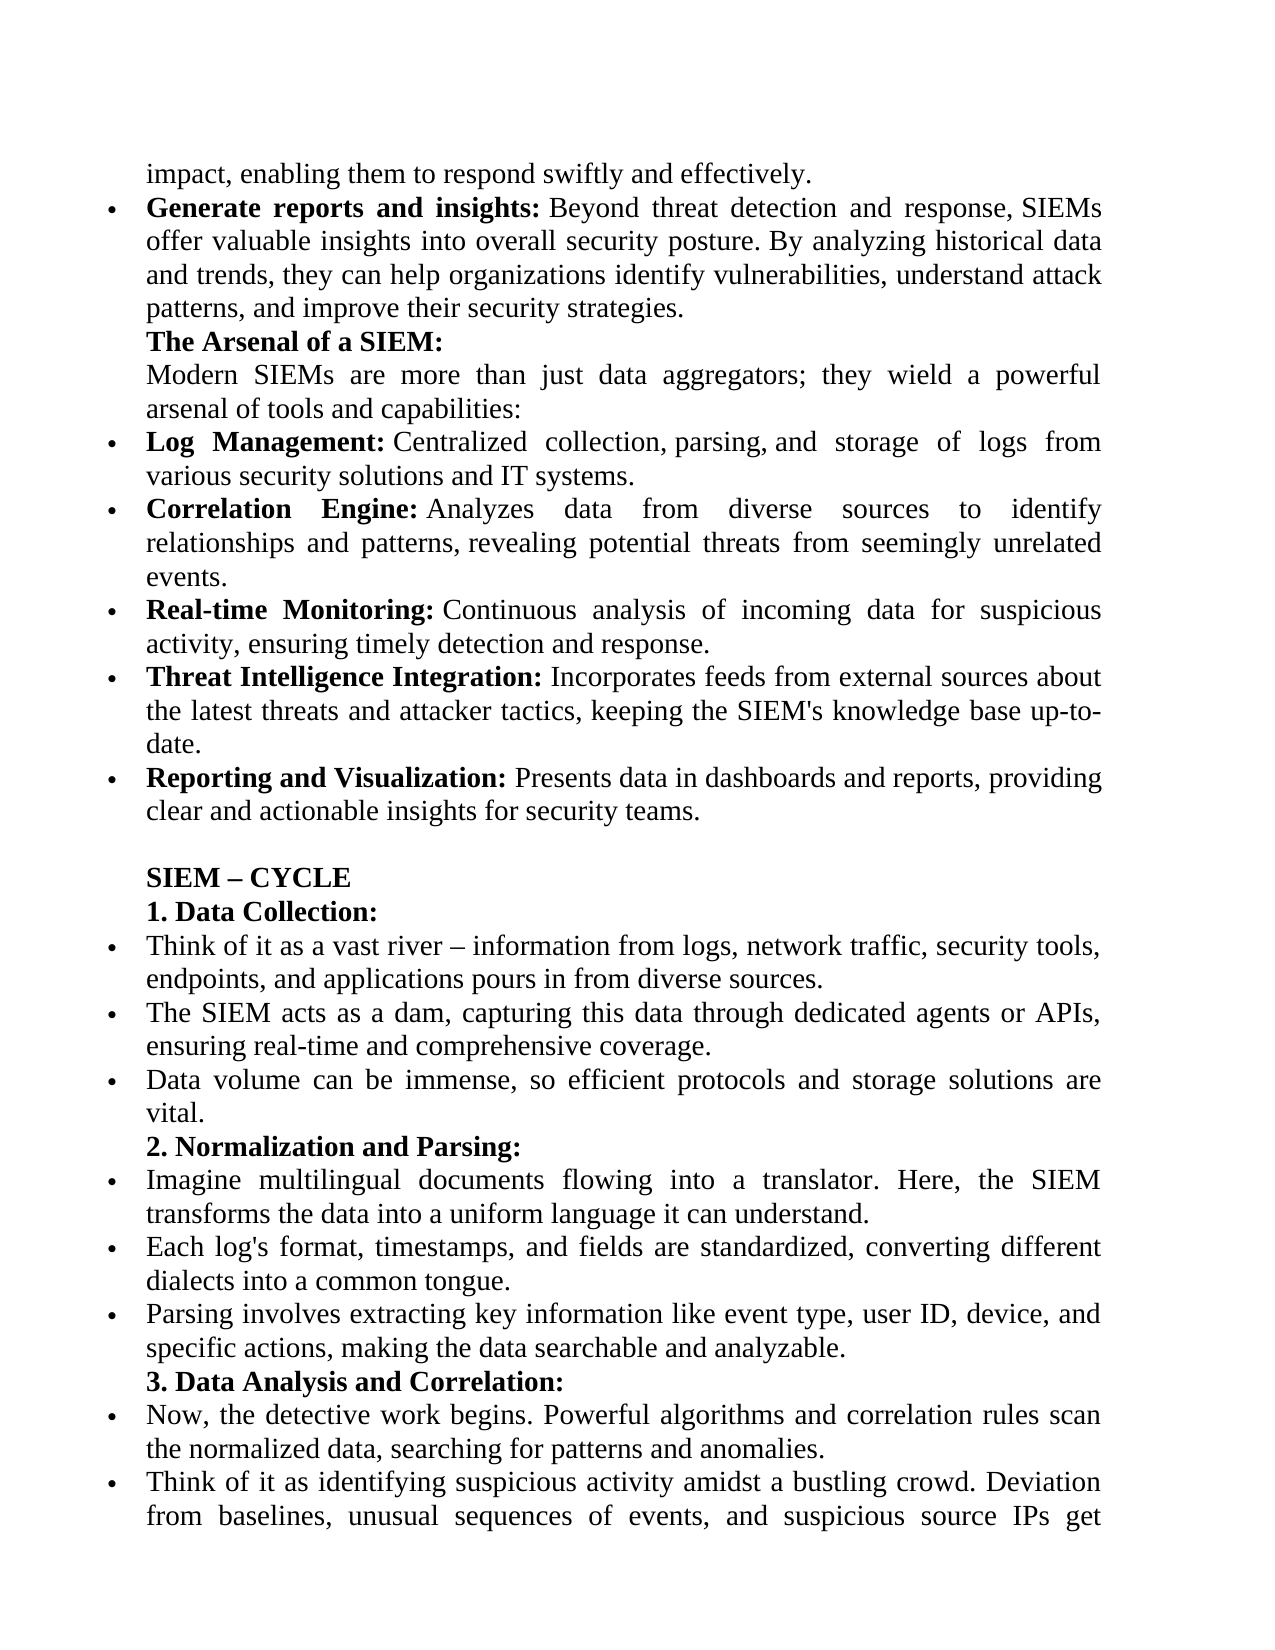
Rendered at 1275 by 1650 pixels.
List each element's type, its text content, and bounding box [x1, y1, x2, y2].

list Data volume can be immense, so efficient protocols and storage solutions are vital. [108, 1062, 1102, 1129]
text 2. Normalization and Parsing: [146, 1129, 1102, 1162]
text 1. Data Collection: [146, 894, 1102, 928]
text SIEM – CYCLE [146, 861, 1102, 894]
list Threat Intelligence Integration: Incorporates feeds from external sources about the latest threats and attacker tactics, keeping the SIEM's knowledge base up-to-date. [108, 659, 1102, 760]
list The SIEM acts as a dam, capturing this data through dedicated agents or APIs, ensuring real-time and comprehensive coverage. [108, 995, 1102, 1062]
list Generate reports and insights: Beyond threat detection and response, SIEMs offer valuable insights into overall security posture. By analyzing historical data and trends, they can help organizations identify vulnerabilities, understand attack patterns, and improve their security strategies. [108, 190, 1102, 324]
text Modern SIEMs are more than just data aggregators; they wield a powerful arsenal of tools and capabilities: [146, 357, 1102, 424]
list Now, the detective work begins. Powerful algorithms and correlation rules scan the normalized data, searching for patterns and anomalies. [108, 1397, 1102, 1464]
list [108, 1464, 1102, 1531]
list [108, 156, 1102, 190]
list Real-time Monitoring: Continuous analysis of incoming data for suspicious activity, ensuring timely detection and response. [108, 592, 1102, 659]
list Each log's format, timestamps, and fields are standardized, converting different dialects into a common tongue. [108, 1229, 1102, 1297]
list Imagine multilingual documents flowing into a translator. Here, the SIEM transforms the data into a uniform language it can understand. [108, 1162, 1102, 1229]
text 3. Data Analysis and Correlation: [146, 1364, 1102, 1397]
text The Arsenal of a SIEM: [146, 324, 1102, 357]
list Parsing involves extracting key information like event type, user ID, device, and specific actions, making the data searchable and analyzable. [108, 1297, 1102, 1364]
list Reporting and Visualization: Presents data in dashboards and reports, providing clear and actionable insights for security teams. [108, 760, 1102, 827]
list Think of it as a vast river – information from logs, network traffic, security tools, endpoints, and applications pours in from diverse sources. [108, 928, 1102, 995]
list Correlation Engine: Analyzes data from diverse sources to identify relationships and patterns, revealing potential threats from seemingly unrelated events. [108, 492, 1102, 592]
list Log Management: Centralized collection, parsing, and storage of logs from various security solutions and IT systems. [108, 424, 1102, 492]
